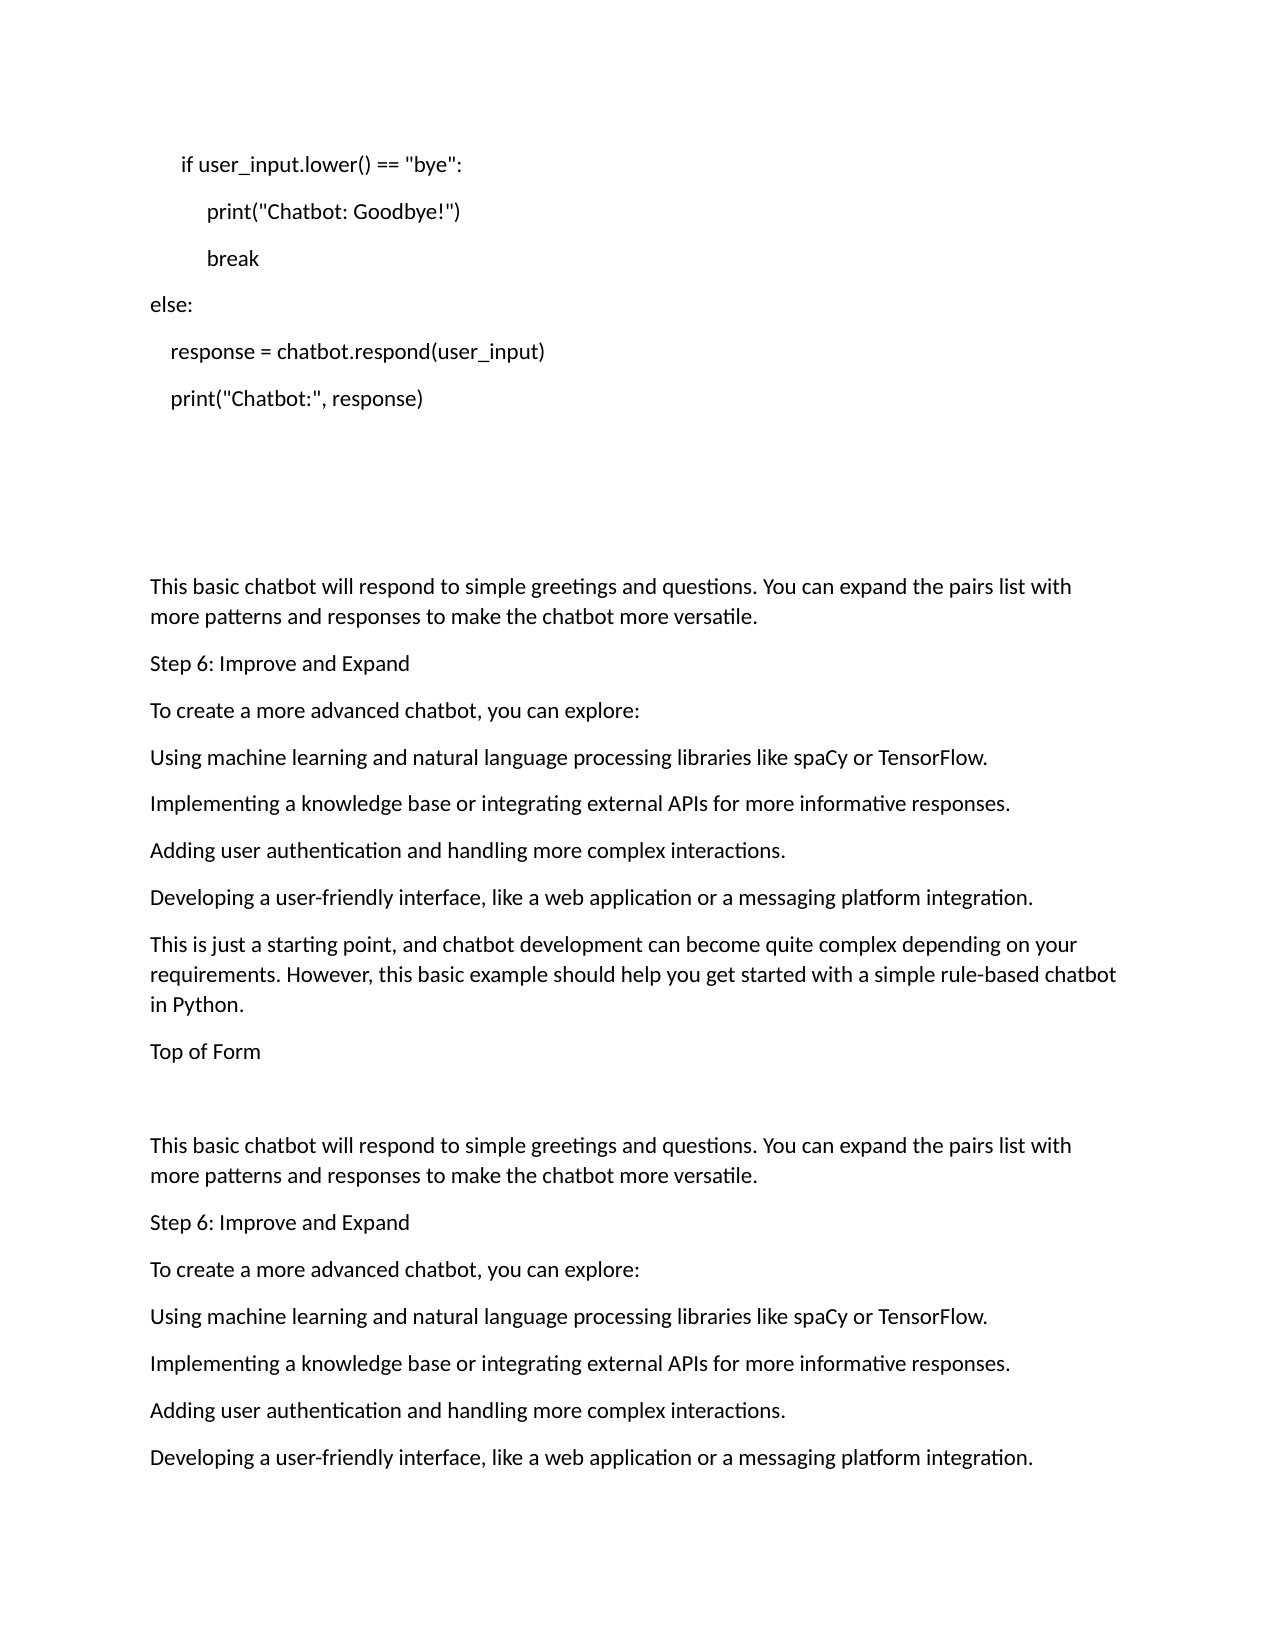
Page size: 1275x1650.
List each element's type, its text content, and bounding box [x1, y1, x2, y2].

text Top of Form [150, 1037, 1125, 1066]
text Developing a user-friendly interface, like a web application or a messaging platform integration. [150, 1443, 1125, 1471]
text Using machine learning and natural language processing libraries like spaCy or TensorFlow. [150, 1302, 1125, 1330]
text Developing a user-friendly interface, like a web application or a messaging platform integration. [150, 883, 1125, 911]
text To create a more advanced chatbot, you can explore: [150, 1255, 1125, 1283]
text Adding user authentication and handling more complex interactions. [150, 1396, 1125, 1424]
text This basic chatbot will respond to simple greetings and questions. You can expand the pairs list with more patterns and responses to make the chatbot more versatile. [150, 572, 1125, 630]
text Implementing a knowledge base or integrating external APIs for more informative responses. [150, 1349, 1125, 1377]
text print("Chatbot: Goodbye!") [150, 197, 1125, 225]
text Step 6: Improve and Expand [150, 1208, 1125, 1236]
text break [150, 244, 1125, 272]
text response = chatbot.respond(user_input) [150, 337, 1125, 366]
text This basic chatbot will respond to simple greetings and questions. You can expand the pairs list with more patterns and responses to make the chatbot more versatile. [150, 1131, 1125, 1189]
text To create a more advanced chatbot, you can explore: [150, 696, 1125, 724]
text Adding user authentication and handling more complex interactions. [150, 836, 1125, 864]
text Using machine learning and natural language processing libraries like spaCy or TensorFlow. [150, 743, 1125, 771]
text print("Chatbot:", response) [150, 384, 1125, 412]
text Step 6: Improve and Expand [150, 649, 1125, 677]
text else: [150, 291, 1125, 319]
text This is just a starting point, and chatbot development can become quite complex depending on your requirements. However, this basic example should help you get started with a simple rule-based chatbot in Python. [150, 930, 1125, 1019]
text if user_input.lower() == "bye": [150, 150, 1125, 178]
text Implementing a knowledge base or integrating external APIs for more informative responses. [150, 789, 1125, 818]
